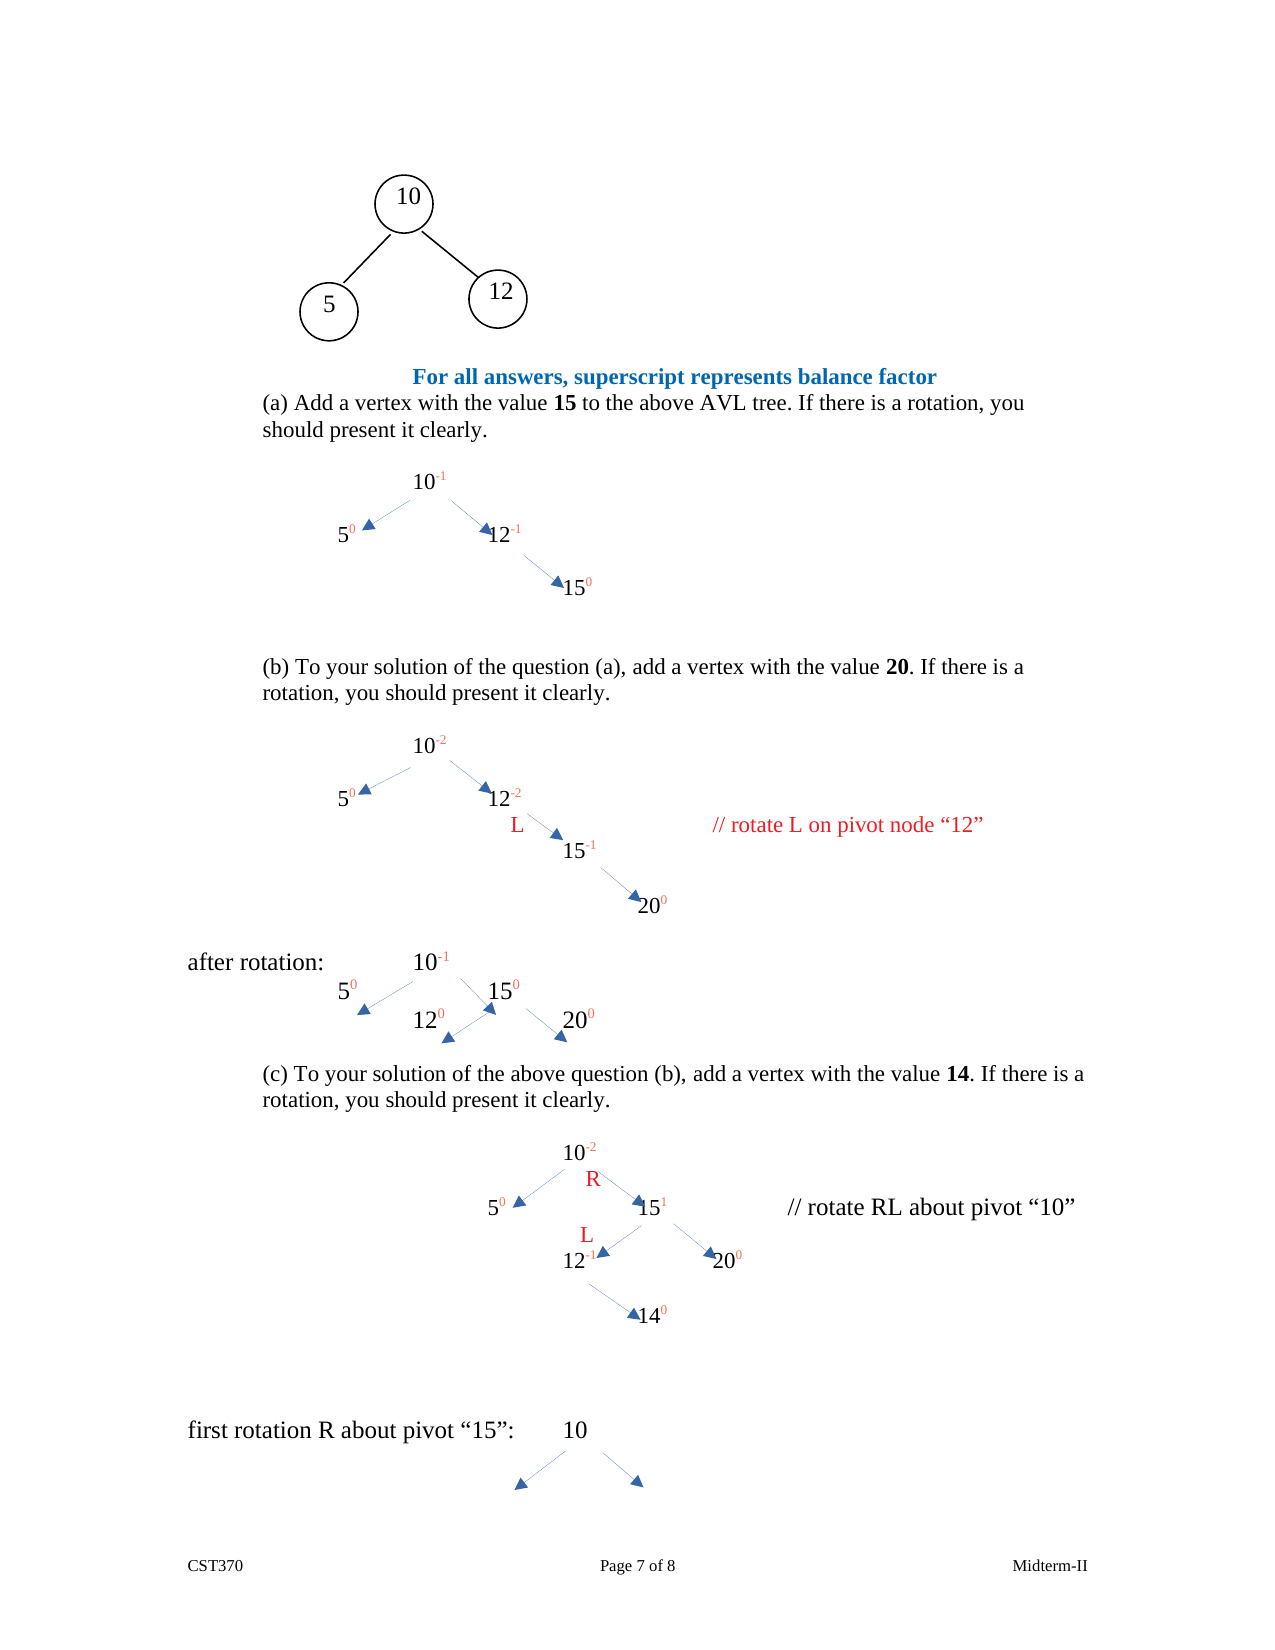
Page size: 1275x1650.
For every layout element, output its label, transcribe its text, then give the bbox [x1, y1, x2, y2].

text L // rotate L on pivot node “12” [262, 811, 1087, 837]
text 10-1 [262, 468, 1087, 495]
text 50 12-1 [262, 521, 1087, 547]
text after rotation: 10-1 [187, 947, 1087, 976]
text For all answers, superscript represents balance factor [187, 363, 1087, 389]
text 150 [262, 574, 1087, 600]
text 10-2 [187, 1139, 1087, 1166]
text 120 200 [187, 1005, 487, 1034]
text 140 [187, 1302, 1087, 1328]
text (c) To your solution of the above question (b), add a vertex with the value 14. If there is a rotation, you should present it clearly. [262, 1060, 1087, 1113]
text (a) Add a vertex with the value 15 to the above AVL tree. If there is a rotation, you should present it clearly. [262, 389, 1087, 442]
text (b) To your solution of the question (a), add a vertex with the value 20. If there is a rotation, you should present it clearly. [262, 653, 1087, 706]
text R [187, 1166, 1087, 1192]
text first rotation R about pivot “15”: 10 [187, 1415, 1087, 1443]
text 12-1 200 [187, 1247, 1087, 1273]
text 50 150 [187, 976, 1087, 1005]
text 50 151 // rotate RL about pivot “10” [187, 1192, 1087, 1221]
text 120 200 [458, 1005, 1087, 1034]
text 50 12-2 [262, 784, 1087, 811]
text 200 [262, 892, 1087, 919]
text 10-2 [262, 732, 1087, 758]
text L [187, 1221, 1087, 1247]
text 15-1 [262, 837, 1087, 864]
